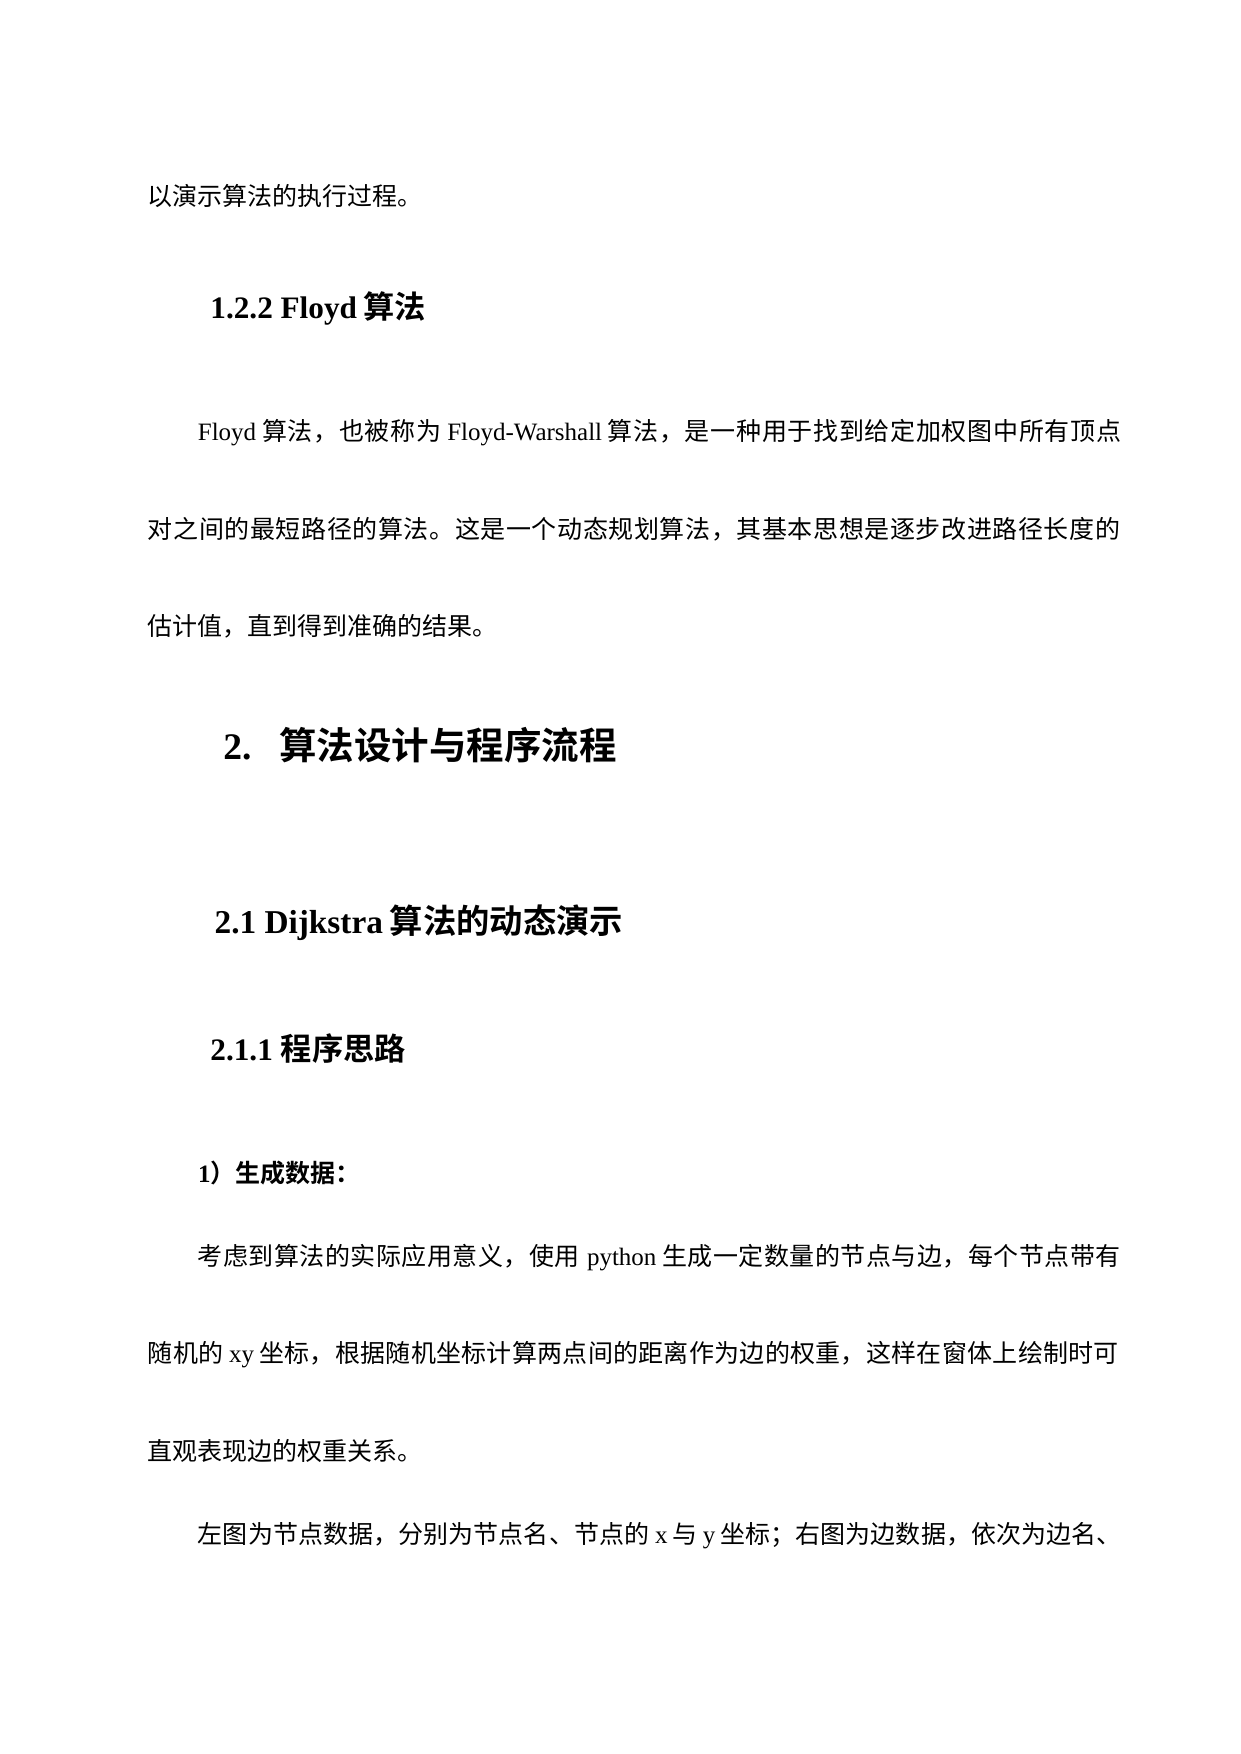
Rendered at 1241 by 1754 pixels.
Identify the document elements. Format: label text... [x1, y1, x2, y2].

subtitle 算法设计与程序流程 [148, 711, 1122, 776]
text Dijkstra算法的主要目标是找到图中两个节点之间的最短路径。从起始节点开始，逐步选择最短的未访问节点，直到到达目标节点。在每个步骤中，算法都会更新当前节点到其邻居节点的最短距离，我们需要存储这些更新步骤，并采用合适的方法将其可视化，以演示算法的执行过程。 [148, 162, 1122, 227]
text 左图为节点数据，分别为节点名、节点的x与y坐标；右图为边数据，依次为边名、两端节点名，边权重（根据坐标使用两点之间距离公式计算得到）。 [148, 1500, 1122, 1565]
subtitle 1.2.2 Floyd算法 [148, 272, 1122, 337]
text Floyd算法，也被称为Floyd-Warshall算法，是一种用于找到给定加权图中所有顶点对之间的最短路径的算法。这是一个动态规划算法，其基本思想是逐步改进路径长度的估计值，直到得到准确的结果。 [148, 397, 1122, 657]
subtitle 2.1.1 程序思路 [148, 1014, 1122, 1079]
text 1）生成数据： [148, 1139, 1122, 1204]
subtitle 2.1 Dijkstra算法的动态演示 [148, 887, 1122, 952]
text 考虑到算法的实际应用意义，使用python生成一定数量的节点与边，每个节点带有随机的xy坐标，根据随机坐标计算两点间的距离作为边的权重，这样在窗体上绘制时可直观表现边的权重关系。 [148, 1222, 1122, 1482]
